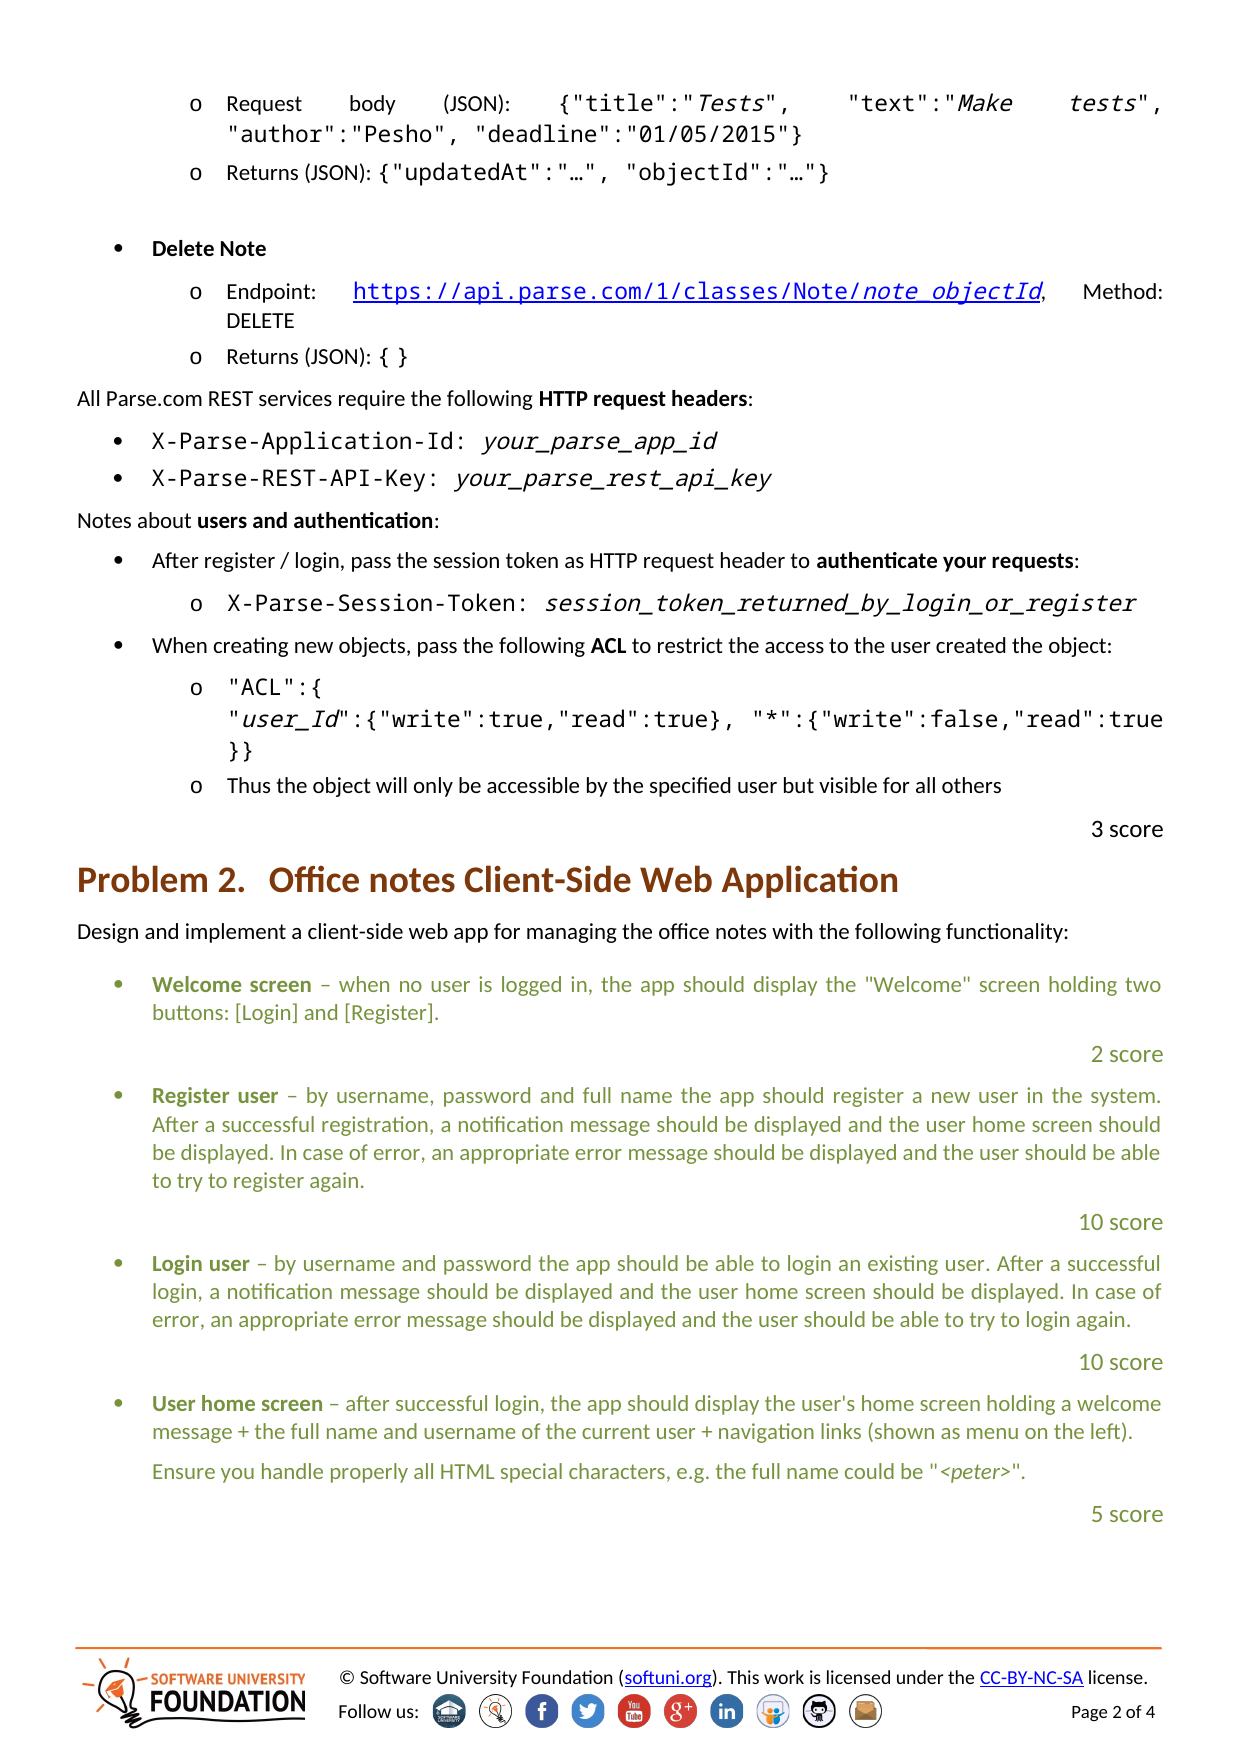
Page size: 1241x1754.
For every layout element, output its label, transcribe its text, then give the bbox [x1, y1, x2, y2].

text 10 score [152, 1346, 1163, 1376]
text Design and implement a client-side web app for managing the office notes with the following functionality: [77, 917, 1163, 945]
picture [479, 1694, 512, 1728]
list Request body (JSON): {"title":"Tests", "text":"Make tests", "author":"Pesho", "deadline":"01/05/2015"} [189, 87, 1163, 150]
text 5 score [152, 1498, 1163, 1528]
text 10 score [152, 1206, 1163, 1237]
picture [710, 1694, 744, 1728]
picture [756, 1694, 790, 1728]
text Ensure you handle properly all HTML special characters, e.g. the full name could be "<peter>". [152, 1457, 1163, 1485]
list Endpoint: https://api.parse.com/1/classes/Note/note_objectId, Method: DELETE [189, 274, 1163, 334]
list Register user – by username, password and full name the app should register a new user in the system. After a successful registration, a notification message should be displayed and the user home screen should be displayed. In case of error, an appropriate error message should be displayed and the user should be able to try to register again. [114, 1082, 1163, 1194]
list Login user – by username and password the app should be able to login an existing user. After a successful login, a notification message should be displayed and the user home screen should be displayed. In case of error, an appropriate error message should be displayed and the user should be able to try to login again. [114, 1249, 1163, 1333]
text 2 score [152, 1039, 1163, 1069]
list After register / login, pass the session token as HTTP request header to authenticate your requests: [114, 546, 1163, 574]
list Returns (JSON): { } [189, 340, 1163, 372]
picture [664, 1694, 697, 1728]
list "ACL":{ "user_Id":{"write":true,"read":true}, "*":{"write":false,"read":true }} [189, 671, 1163, 765]
list Welcome screen – when no user is logged in, the app should display the "Welcome" screen holding two buttons: [Login] and [Register]. [114, 970, 1163, 1026]
list Thus the object will only be accessible by the specified user but visible for all others [189, 771, 1163, 801]
list Delete Note [114, 234, 1163, 262]
picture [81, 1656, 305, 1729]
list Returns (JSON): {"updatedAt":"…", "objectId":"…"} [189, 156, 1163, 187]
text All Parse.com REST services require the following HTTP request headers: [77, 384, 1163, 412]
picture [802, 1694, 836, 1728]
picture [849, 1694, 882, 1728]
picture [432, 1694, 466, 1728]
list X-Parse-Application-Id: your_parse_app_id [114, 424, 1163, 456]
list X-Parse-REST-API-Key: your_parse_rest_api_key [114, 462, 1163, 493]
list User home screen – after successful login, the app should display the user's home screen holding a welcome message + the full name and username of the current user + navigation links (shown as menu on the left). [114, 1389, 1163, 1445]
picture [525, 1694, 559, 1728]
subtitle Office notes Client-Side Web Application [77, 856, 1163, 902]
picture [617, 1694, 651, 1728]
text 3 score [114, 813, 1163, 843]
list When creating new objects, pass the following ACL to restrict the access to the user created the object: [114, 631, 1163, 659]
picture [571, 1694, 605, 1728]
text Notes about users and authentication: [77, 506, 1163, 534]
list X-Parse-Session-Token: session_token_returned_by_login_or_register [189, 587, 1163, 618]
